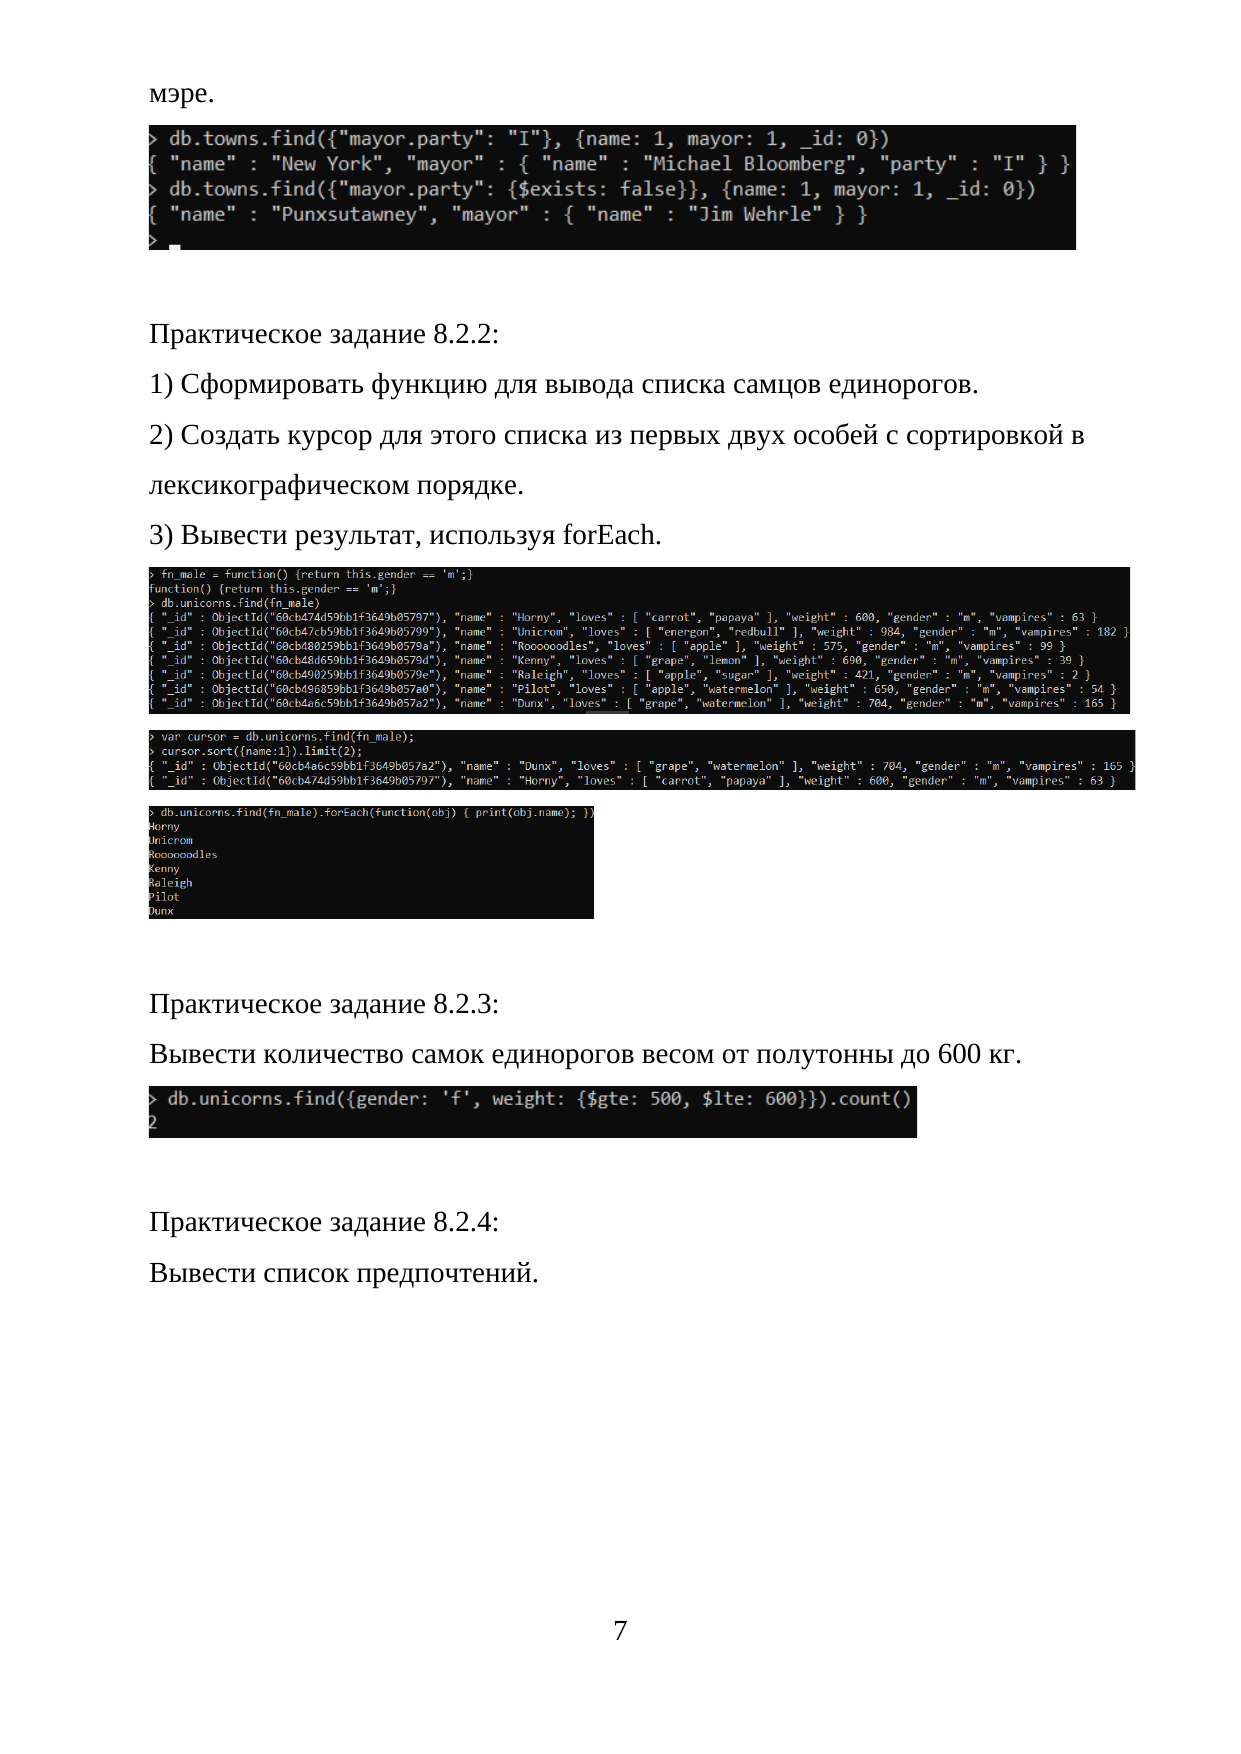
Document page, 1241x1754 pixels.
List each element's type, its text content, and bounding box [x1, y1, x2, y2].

text Практическое задание 8.2.4: [75, 1204, 1165, 1238]
text 2) Создать курсор для этого списка из первых двух особей с сортировкой в [75, 417, 1165, 450]
picture [148, 125, 1077, 250]
picture [148, 1086, 918, 1138]
text Практическое задание 8.2.3: [75, 986, 1165, 1019]
text 3) Вывести результат, используя forEach. [75, 517, 1165, 551]
text 1) Сформировать функцию для вывода списка самцов единорогов. [75, 367, 1165, 400]
text лексикографическом порядке. [75, 467, 1165, 501]
text Вывести количество самок единорогов весом от полутонны до 600 кг. [75, 1036, 1165, 1070]
text Вывести список предпочтений. [75, 1255, 1165, 1288]
picture [148, 730, 1136, 790]
text мэре. [75, 75, 1165, 108]
text Практическое задание 8.2.2: [75, 316, 1165, 350]
picture [148, 567, 1130, 714]
picture [148, 806, 594, 919]
